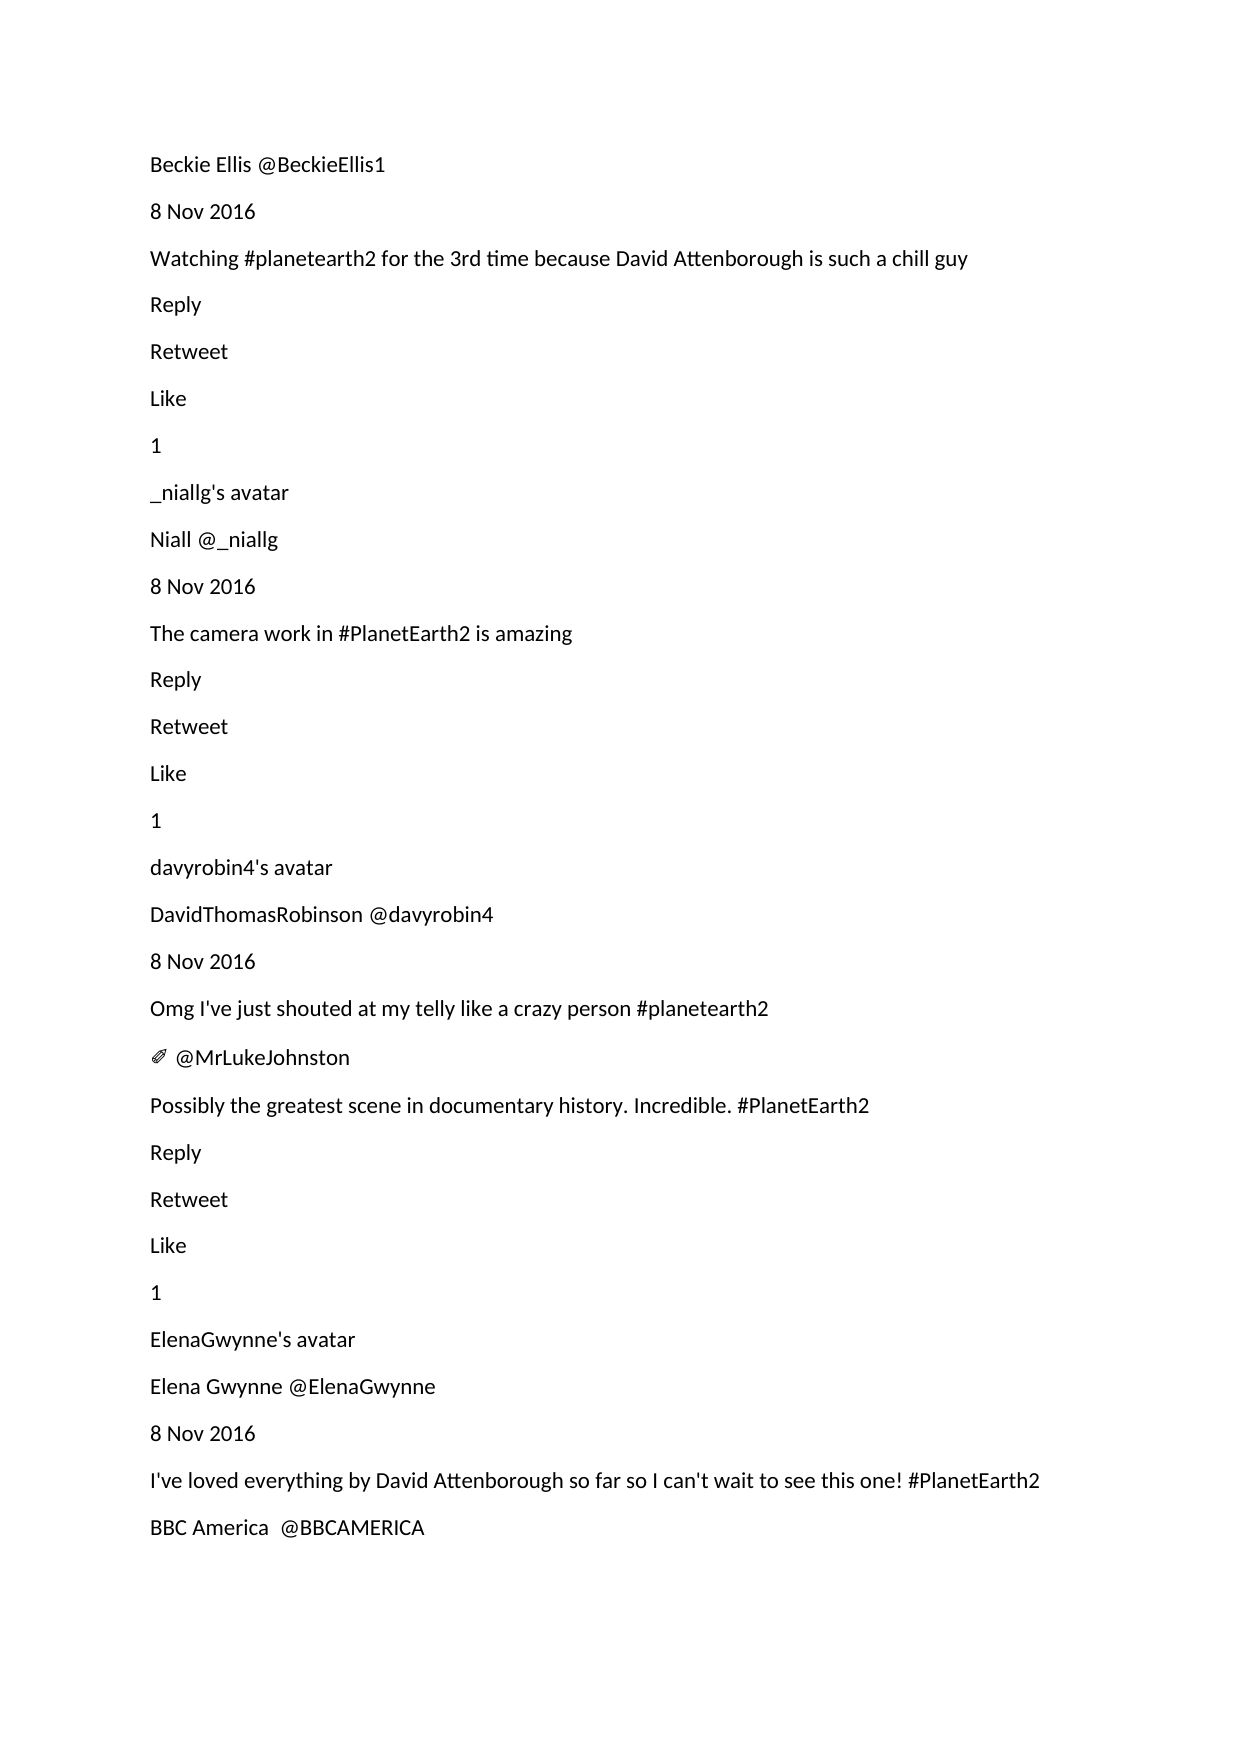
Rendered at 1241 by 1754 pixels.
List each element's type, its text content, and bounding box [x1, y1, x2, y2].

text Like [150, 1232, 1090, 1260]
text Watching #planetearth2 for the 3rd time because David Attenborough is such a chill guy [150, 244, 1090, 272]
text Like [150, 759, 1090, 787]
text Reply [150, 666, 1090, 694]
text Beckie Ellis @BeckieEllis1 [150, 150, 1090, 178]
text ElenaGwynne's avatar [150, 1325, 1090, 1353]
text DavidThomasRobinson @davyrobin4 [150, 900, 1090, 928]
text 8 Nov 2016 [150, 572, 1090, 600]
text 8 Nov 2016 [150, 947, 1090, 975]
text The camera work in #PlanetEarth2 is amazing [150, 619, 1090, 647]
text I've loved everything by David Attenborough so far so I can't wait to see this one! #PlanetEarth2 [150, 1466, 1090, 1494]
text Like [150, 384, 1090, 412]
text 8 Nov 2016 [150, 197, 1090, 225]
text Elena Gwynne @ElenaGwynne [150, 1372, 1090, 1400]
text Reply [150, 291, 1090, 319]
text Possibly the greatest scene in documentary history. Incredible. #PlanetEarth2 [150, 1091, 1090, 1119]
text Retweet [150, 1185, 1090, 1213]
text BBC America @BBCAMERICA [150, 1513, 1090, 1541]
text davyrobin4's avatar [150, 853, 1090, 881]
text Retweet [150, 337, 1090, 366]
text 1 [150, 1278, 1090, 1307]
text 1 [150, 431, 1090, 459]
text 1 [150, 806, 1090, 834]
text Omg I've just shouted at my telly like a crazy person #planetearth2 [150, 994, 1090, 1022]
text Niall @_niallg [150, 525, 1090, 553]
text ✐ @MrLukeJohnston [150, 1041, 1090, 1072]
text 8 Nov 2016 [150, 1419, 1090, 1447]
text Retweet [150, 712, 1090, 741]
text Reply [150, 1138, 1090, 1166]
text _niallg's avatar [150, 478, 1090, 506]
